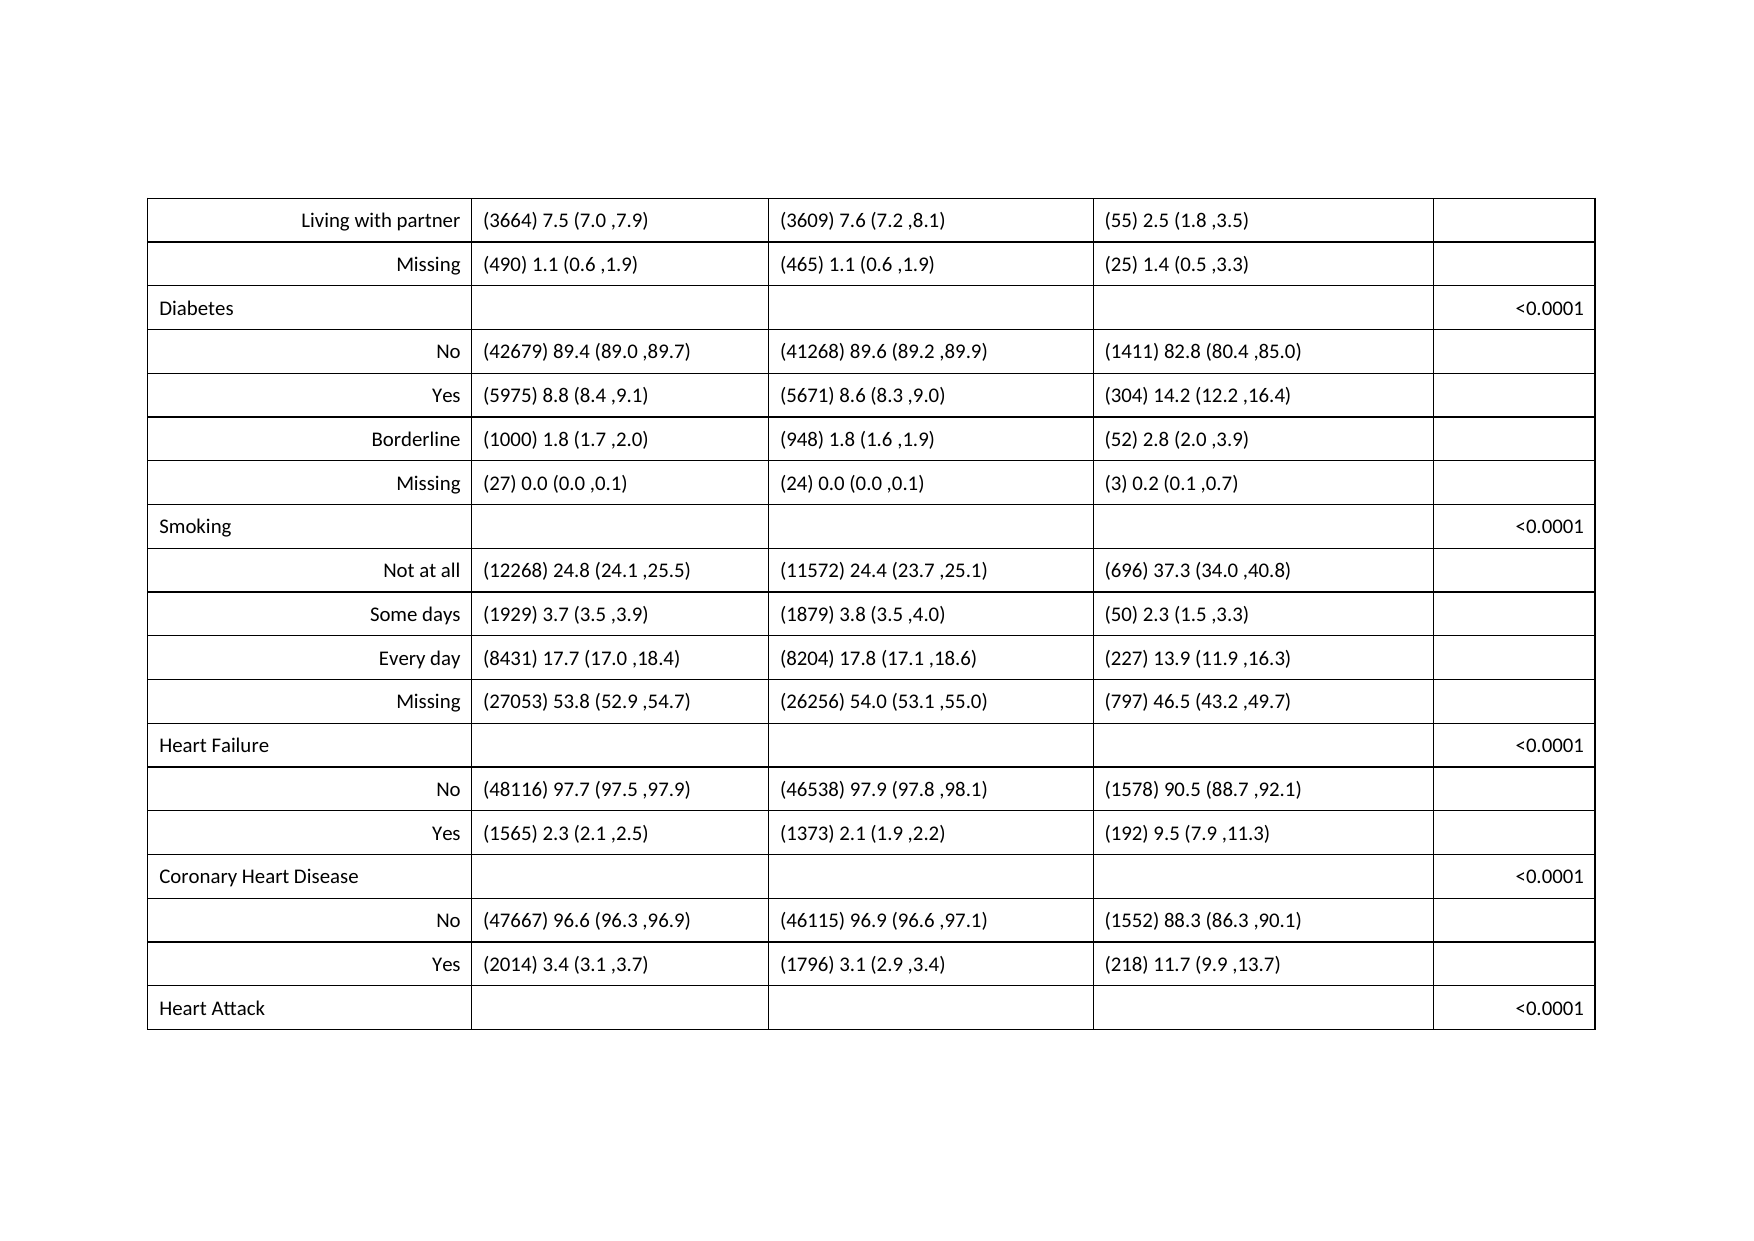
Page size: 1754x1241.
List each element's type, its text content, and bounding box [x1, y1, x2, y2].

table_cell (46115) 96.9 (96.6 ,97.1) [769, 899, 1093, 941]
table_cell (27) 0.0 (0.0 ,0.1) [472, 461, 768, 504]
table_cell Heart Failure [148, 724, 471, 766]
table_cell Diabetes [148, 286, 471, 329]
table_cell Borderline [148, 418, 471, 460]
table_cell (1796) 3.1 (2.9 ,3.4) [769, 943, 1093, 985]
table_cell (11572) 24.4 (23.7 ,25.1) [769, 549, 1093, 591]
table_cell [472, 286, 768, 329]
table_cell No [148, 330, 471, 373]
table_cell [1094, 286, 1433, 329]
table_cell Living with partner [148, 199, 471, 241]
table_cell (192) 9.5 (7.9 ,11.3) [1094, 811, 1433, 854]
table_cell (1578) 90.5 (88.7 ,92.1) [1094, 768, 1433, 810]
table_cell Every day [148, 636, 471, 679]
table_cell [472, 855, 768, 898]
table_cell No [148, 899, 471, 941]
table_cell [769, 986, 1093, 1029]
table_cell [769, 505, 1093, 548]
table_cell (3664) 7.5 (7.0 ,7.9) [472, 199, 768, 241]
table_cell No [148, 768, 471, 810]
table_cell (218) 11.7 (9.9 ,13.7) [1094, 943, 1433, 985]
table_cell (42679) 89.4 (89.0 ,89.7) [472, 330, 768, 373]
table_cell Coronary Heart Disease [148, 855, 471, 898]
table_cell (227) 13.9 (11.9 ,16.3) [1094, 636, 1433, 679]
table_cell [1094, 505, 1433, 548]
table_cell [1434, 549, 1594, 591]
table_cell Yes [148, 943, 471, 985]
table_cell (26256) 54.0 (53.1 ,55.0) [769, 680, 1093, 723]
table_cell [1094, 724, 1433, 766]
table_cell (3609) 7.6 (7.2 ,8.1) [769, 199, 1093, 241]
table_cell [472, 986, 768, 1029]
table_cell [1434, 899, 1594, 941]
table_cell <0.0001 [1434, 986, 1594, 1029]
table_cell [769, 724, 1093, 766]
table_cell (1552) 88.3 (86.3 ,90.1) [1094, 899, 1433, 941]
table_cell Missing [148, 680, 471, 723]
table_cell [769, 855, 1093, 898]
table_cell [1434, 418, 1594, 460]
table_cell [1434, 680, 1594, 723]
table_cell [1094, 986, 1433, 1029]
table_cell Missing [148, 461, 471, 504]
table_cell [472, 505, 768, 548]
table_cell (8431) 17.7 (17.0 ,18.4) [472, 636, 768, 679]
table_cell (1879) 3.8 (3.5 ,4.0) [769, 593, 1093, 635]
table_cell [1434, 811, 1594, 854]
table_cell [472, 724, 768, 766]
table_cell (24) 0.0 (0.0 ,0.1) [769, 461, 1093, 504]
table_cell (1565) 2.3 (2.1 ,2.5) [472, 811, 768, 854]
table_cell Yes [148, 374, 471, 416]
table_cell (52) 2.8 (2.0 ,3.9) [1094, 418, 1433, 460]
table_cell Not at all [148, 549, 471, 591]
table_cell Some days [148, 593, 471, 635]
table_cell Missing [148, 243, 471, 285]
table_cell (41268) 89.6 (89.2 ,89.9) [769, 330, 1093, 373]
table_cell [1434, 374, 1594, 416]
table_cell (2014) 3.4 (3.1 ,3.7) [472, 943, 768, 985]
table_cell (1373) 2.1 (1.9 ,2.2) [769, 811, 1093, 854]
table_cell [1434, 461, 1594, 504]
table_cell (5671) 8.6 (8.3 ,9.0) [769, 374, 1093, 416]
table_cell [1434, 243, 1594, 285]
table_cell (1000) 1.8 (1.7 ,2.0) [472, 418, 768, 460]
table_cell (25) 1.4 (0.5 ,3.3) [1094, 243, 1433, 285]
table_cell Smoking [148, 505, 471, 548]
table_cell [1434, 943, 1594, 985]
table_cell (1929) 3.7 (3.5 ,3.9) [472, 593, 768, 635]
table_cell (5975) 8.8 (8.4 ,9.1) [472, 374, 768, 416]
table_cell (50) 2.3 (1.5 ,3.3) [1094, 593, 1433, 635]
table_cell [1094, 855, 1433, 898]
table_cell [1434, 768, 1594, 810]
table_cell (27053) 53.8 (52.9 ,54.7) [472, 680, 768, 723]
table_cell (696) 37.3 (34.0 ,40.8) [1094, 549, 1433, 591]
table_cell (12268) 24.8 (24.1 ,25.5) [472, 549, 768, 591]
table_cell (490) 1.1 (0.6 ,1.9) [472, 243, 768, 285]
table_cell [1434, 593, 1594, 635]
table_cell <0.0001 [1434, 505, 1594, 548]
table_cell (48116) 97.7 (97.5 ,97.9) [472, 768, 768, 810]
table_cell (797) 46.5 (43.2 ,49.7) [1094, 680, 1433, 723]
table_cell (948) 1.8 (1.6 ,1.9) [769, 418, 1093, 460]
table_cell <0.0001 [1434, 724, 1594, 766]
table_cell Yes [148, 811, 471, 854]
table_cell (8204) 17.8 (17.1 ,18.6) [769, 636, 1093, 679]
table_cell (304) 14.2 (12.2 ,16.4) [1094, 374, 1433, 416]
table_cell [1434, 330, 1594, 373]
table_cell (465) 1.1 (0.6 ,1.9) [769, 243, 1093, 285]
table_cell Heart Attack [148, 986, 471, 1029]
table_cell <0.0001 [1434, 855, 1594, 898]
table_cell [769, 286, 1093, 329]
table_cell (47667) 96.6 (96.3 ,96.9) [472, 899, 768, 941]
table_cell (3) 0.2 (0.1 ,0.7) [1094, 461, 1433, 504]
table_cell [1434, 636, 1594, 679]
table_cell (46538) 97.9 (97.8 ,98.1) [769, 768, 1093, 810]
table_cell <0.0001 [1434, 286, 1594, 329]
table_cell (55) 2.5 (1.8 ,3.5) [1094, 199, 1433, 241]
table_cell [1434, 199, 1594, 241]
table_cell (1411) 82.8 (80.4 ,85.0) [1094, 330, 1433, 373]
